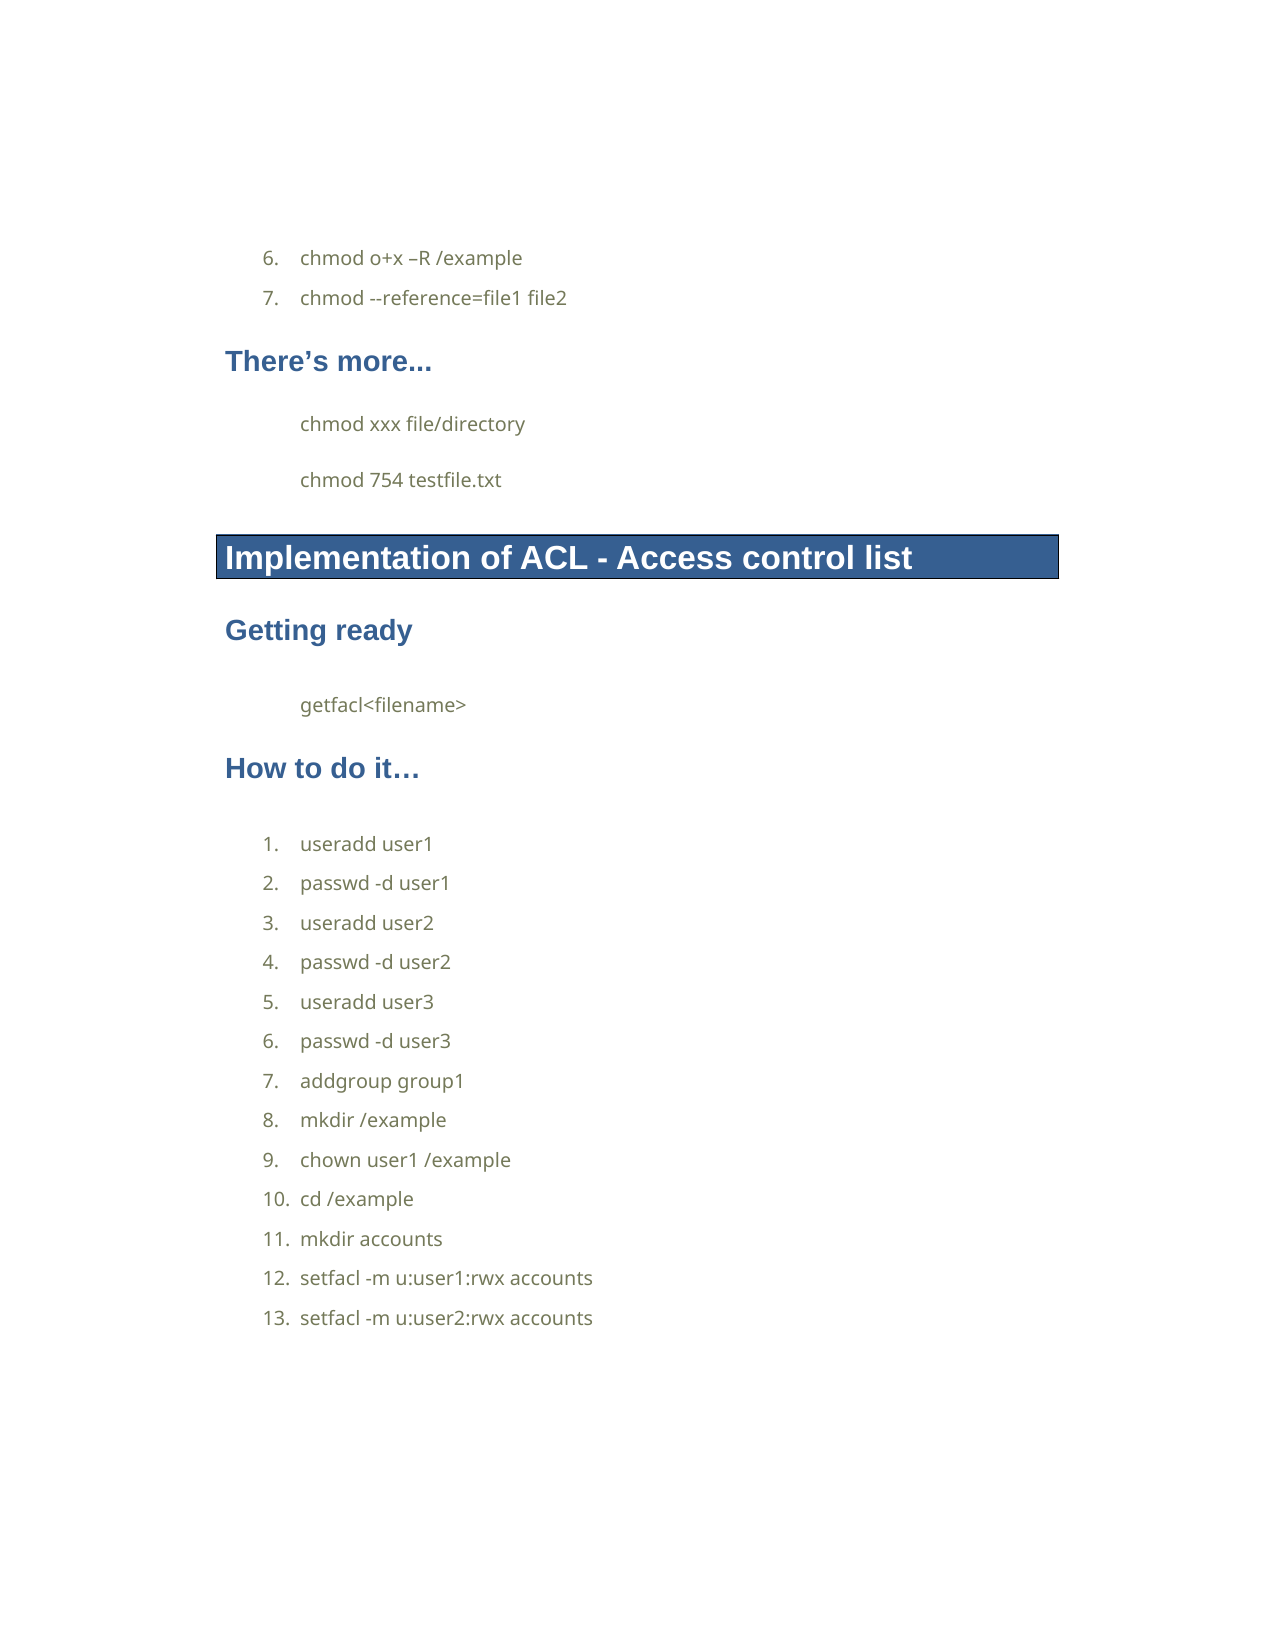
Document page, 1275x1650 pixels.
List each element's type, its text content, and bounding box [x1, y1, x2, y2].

list chmod --reference=file1 file2 [262, 284, 1050, 311]
list setfacl -m u:user1:rwx accounts [262, 1264, 1050, 1291]
subtitle There’s more... [225, 344, 1050, 378]
list mkdir accounts [262, 1225, 1050, 1252]
list passwd -d user2 [262, 949, 1050, 976]
list chown user1 /example [262, 1146, 1050, 1173]
subtitle How to do it… [225, 752, 1050, 785]
list cd /example [262, 1186, 1050, 1212]
text chmod 754 testfile.txt [225, 466, 1050, 493]
list addgroup group1 [262, 1067, 1050, 1094]
text chmod xxx file/directory [225, 407, 1050, 437]
list useradd user1 [262, 830, 1050, 857]
list passwd -d user1 [262, 870, 1050, 897]
subtitle Getting ready [225, 613, 1050, 646]
list chmod o+x –R /example [262, 244, 1050, 271]
list setfacl -m u:user2:rwx accounts [262, 1304, 1050, 1331]
list useradd user2 [262, 909, 1050, 936]
subtitle Implementation of ACL - Access control list [217, 536, 1058, 578]
list useradd user3 [262, 988, 1050, 1015]
text getfacl<filename> [225, 691, 1050, 718]
list passwd -d user3 [262, 1028, 1050, 1054]
list mkdir /example [262, 1107, 1050, 1133]
